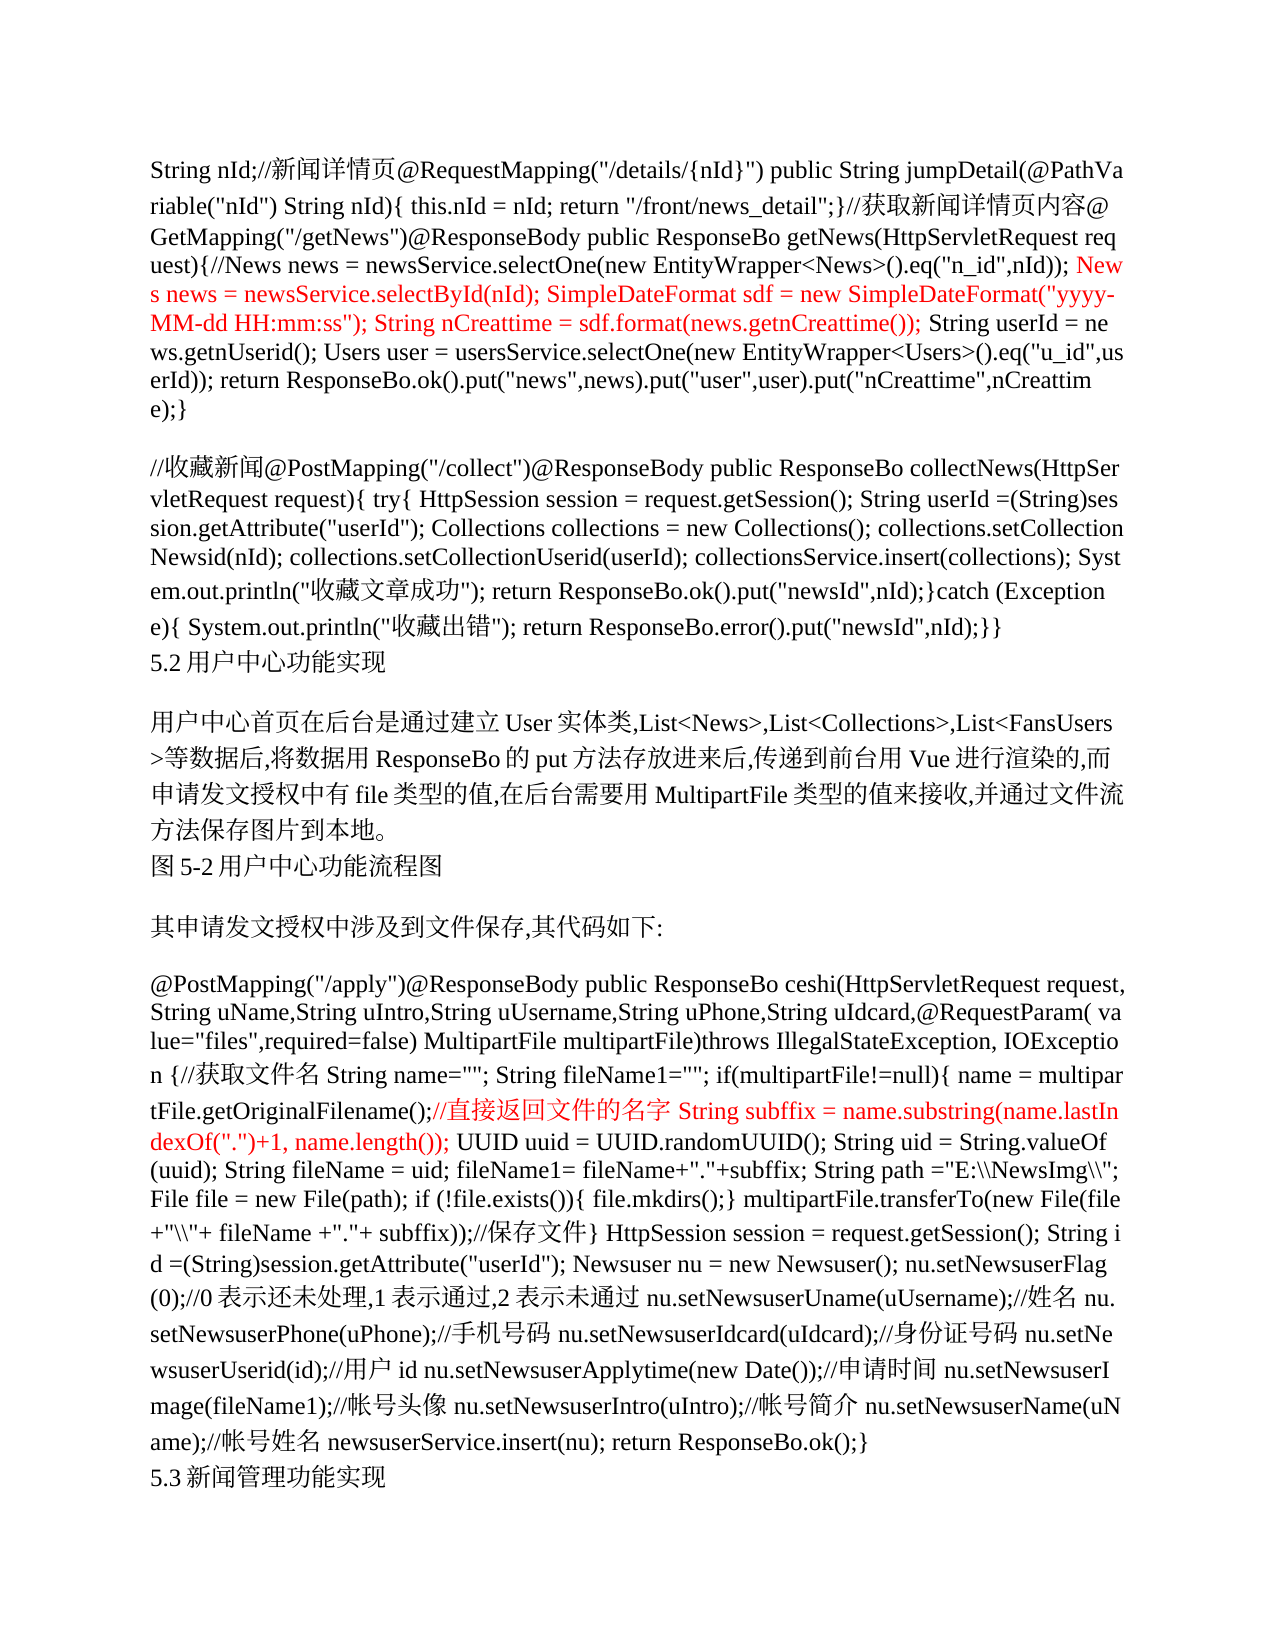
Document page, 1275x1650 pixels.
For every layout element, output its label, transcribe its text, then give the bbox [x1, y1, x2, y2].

text //收藏新闻@PostMapping("/collect")@ResponseBody public ResponseBo collectNews(HttpServletRequest request){ try{ HttpSession session = request.getSession(); String userId =(String)session.getAttribute("userId"); Collections collections = new Collections(); collections.setCollectionNewsid(nId); collections.setCollectionUserid(userId); collectionsService.insert(collections); System.out.println("收藏文章成功"); return ResponseBo.ok().put("newsId",nId);}catch (Exception e){ System.out.println("收藏出错"); return ResponseBo.error().put("newsId",nId);}} 5.2用户中心功能实现 [150, 448, 1125, 678]
text String nId;//新闻详情页@RequestMapping("/details/{nId}") public String jumpDetail(@PathVariable("nId") String nId){ this.nId = nId; return "/front/news_detail";}//获取新闻详情页内容@GetMapping("/getNews")@ResponseBody public ResponseBo getNews(HttpServletRequest request){//News news = newsService.selectOne(new EntityWrapper<News>().eq("n_id",nId)); News news = newsService.selectById(nId); SimpleDateFormat sdf = new SimpleDateFormat("yyyy-MM-dd HH:mm:ss"); String nCreattime = sdf.format(news.getnCreattime()); String userId = news.getnUserid(); Users user = usersService.selectOne(new EntityWrapper<Users>().eq("u_id",userId)); return ResponseBo.ok().put("news",news).put("user",user).put("nCreattime",nCreattime);} [150, 150, 1125, 423]
text 用户中心首页在后台是通过建立User实体类,List<News>,List<Collections>,List<FansUsers>等数据后,将数据用ResponseBo的put方法存放进来后,传递到前台用Vue进行渲染的,而申请发文授权中有file类型的值,在后台需要用MultipartFile类型的值来接收,并通过文件流方法保存图片到本地。 图5-2用户中心功能流程图 [150, 703, 1125, 883]
text @PostMapping("/apply")@ResponseBody public ResponseBo ceshi(HttpServletRequest request,String uName,String uIntro,String uUsername,String uPhone,String uIdcard,@RequestParam( value="files",required=false) MultipartFile multipartFile)throws IllegalStateException, IOException {//获取文件名 String name=""; String fileName1=""; if(multipartFile!=null){ name = multipartFile.getOriginalFilename();//直接返回文件的名字 String subffix = name.substring(name.lastIndexOf(".")+1, name.length()); UUID uuid = UUID.randomUUID(); String uid = String.valueOf(uuid); String fileName = uid; fileName1= fileName+"."+subffix; String path ="E:\\NewsImg\\"; File file = new File(path); if (!file.exists()){ file.mkdirs();} multipartFile.transferTo(new File(file +"\\"+ fileName +"."+ subffix));//保存文件} HttpSession session = request.getSession(); String id =(String)session.getAttribute("userId"); Newsuser nu = new Newsuser(); nu.setNewsuserFlag(0);//0表示还未处理,1表示通过,2表示未通过 nu.setNewsuserUname(uUsername);//姓名 nu.setNewsuserPhone(uPhone);//手机号码 nu.setNewsuserIdcard(uIdcard);//身份证号码 nu.setNewsuserUserid(id);//用户id nu.setNewsuserApplytime(new Date());//申请时间 nu.setNewsuserImage(fileName1);//帐号头像 nu.setNewsuserIntro(uIntro);//帐号简介 nu.setNewsuserName(uName);//帐号姓名 newsuserService.insert(nu); return ResponseBo.ok();} 5.3新闻管理功能实现 [150, 969, 1125, 1493]
text 其申请发文授权中涉及到文件保存,其代码如下: [150, 908, 1125, 944]
